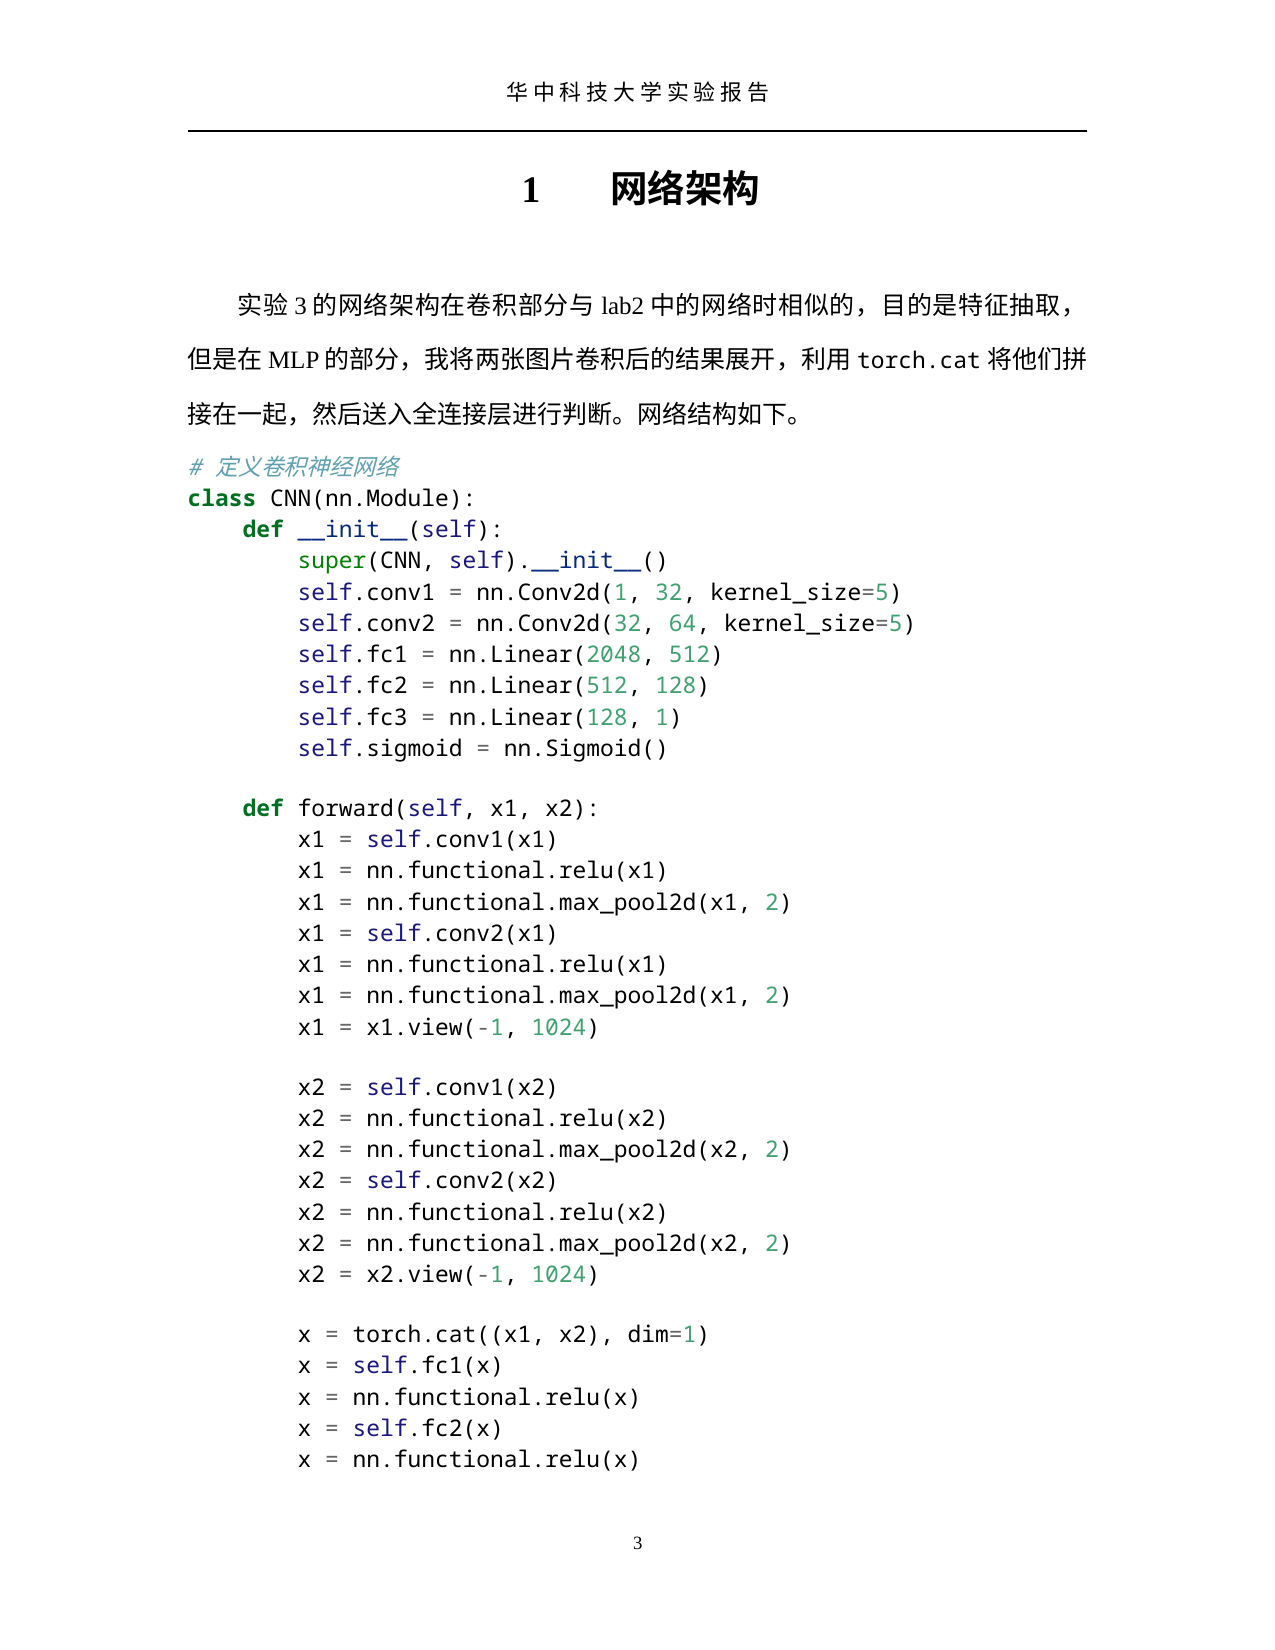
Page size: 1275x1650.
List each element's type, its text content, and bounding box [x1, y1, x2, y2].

text 实验3的网络架构在卷积部分与lab2中的网络时相似的，目的是特征抽取，但是在MLP的部分，我将两张图片卷积后的结果展开，利用torch.cat 将他们拼接在一起，然后送入全连接层进行判断。网络结构如下。 [187, 285, 1087, 430]
subtitle 网络架构 [187, 162, 1094, 213]
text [187, 448, 1087, 1474]
